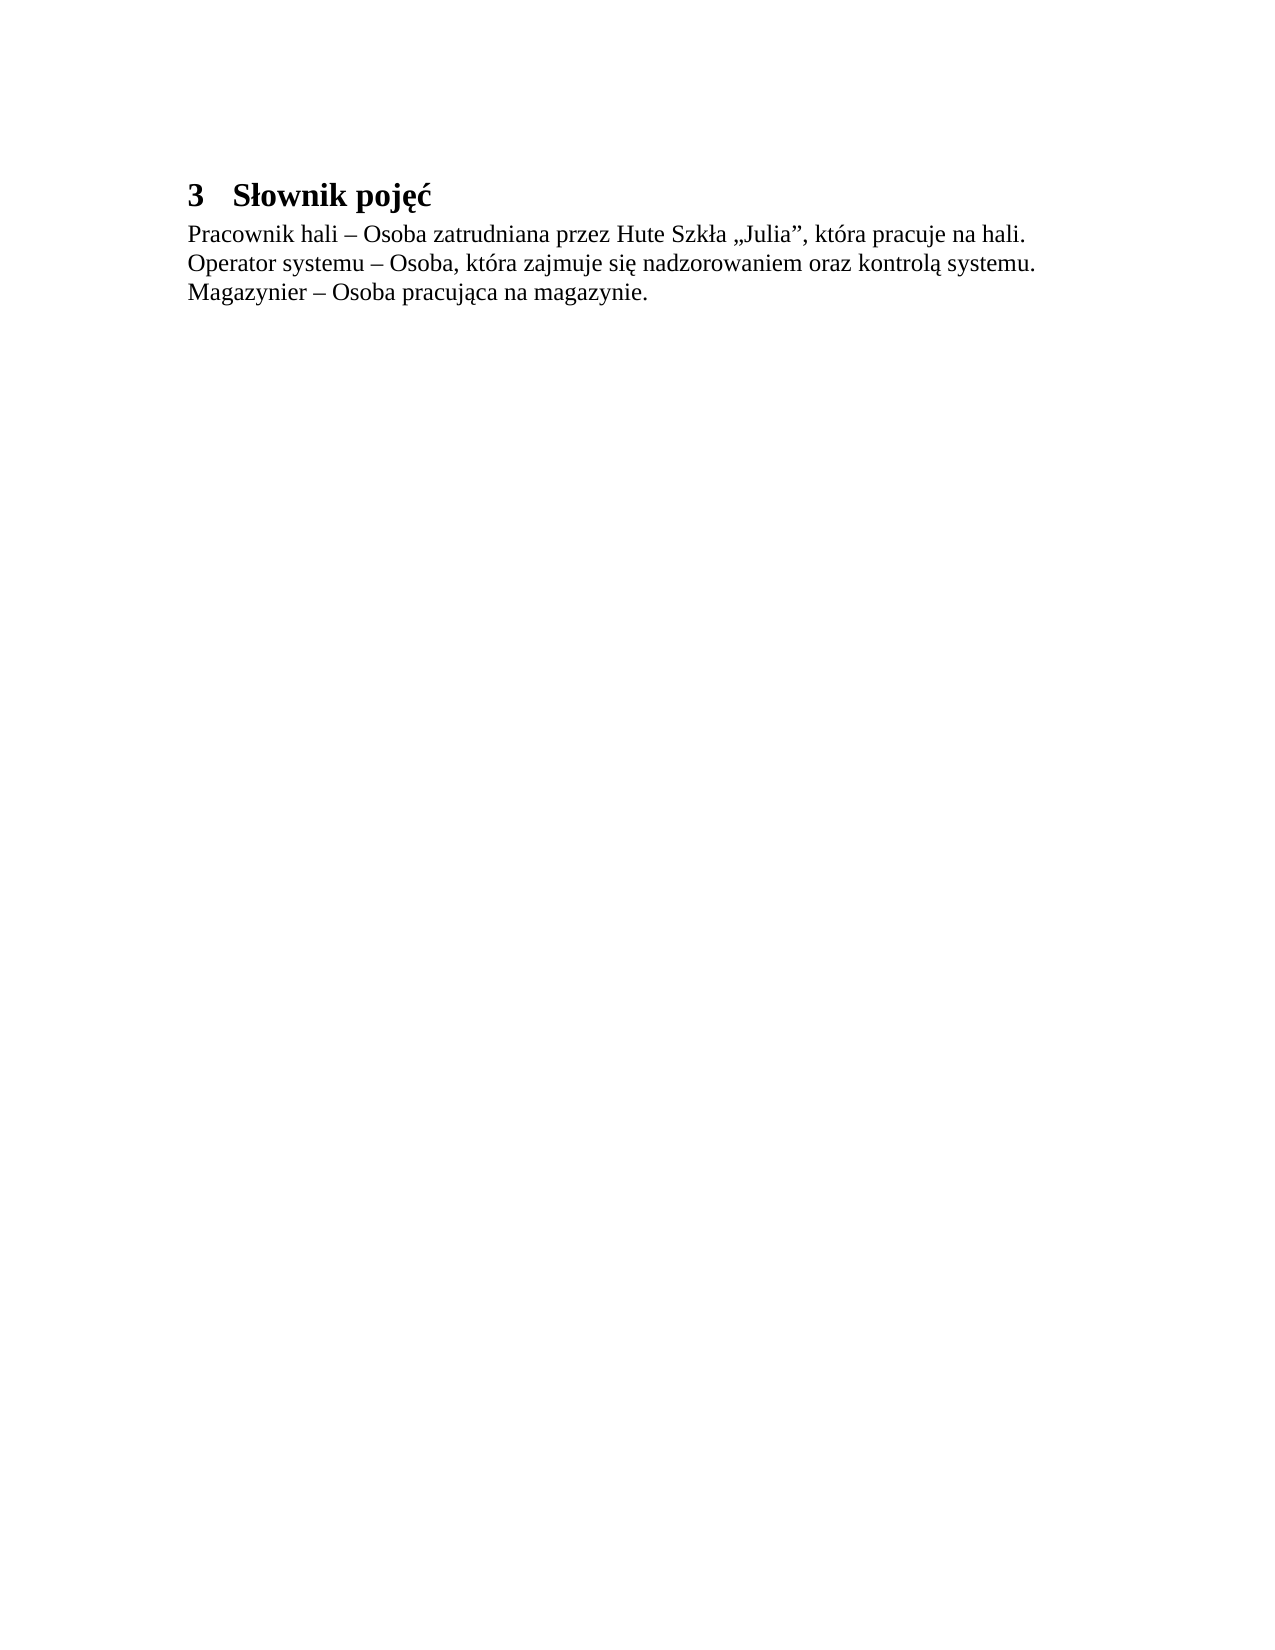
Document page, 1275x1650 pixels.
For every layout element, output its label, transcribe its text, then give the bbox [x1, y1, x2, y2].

list Magazynier – Osoba pracująca na magazynie. [187, 277, 1087, 306]
list Pracownik hali – Osoba zatrudniana przez Hute Szkła „Julia”, która pracuje na hali. [187, 219, 1087, 248]
subtitle Słownik pojęć [187, 175, 1087, 213]
list Operator systemu – Osoba, która zajmuje się nadzorowaniem oraz kontrolą systemu. [187, 248, 1087, 277]
